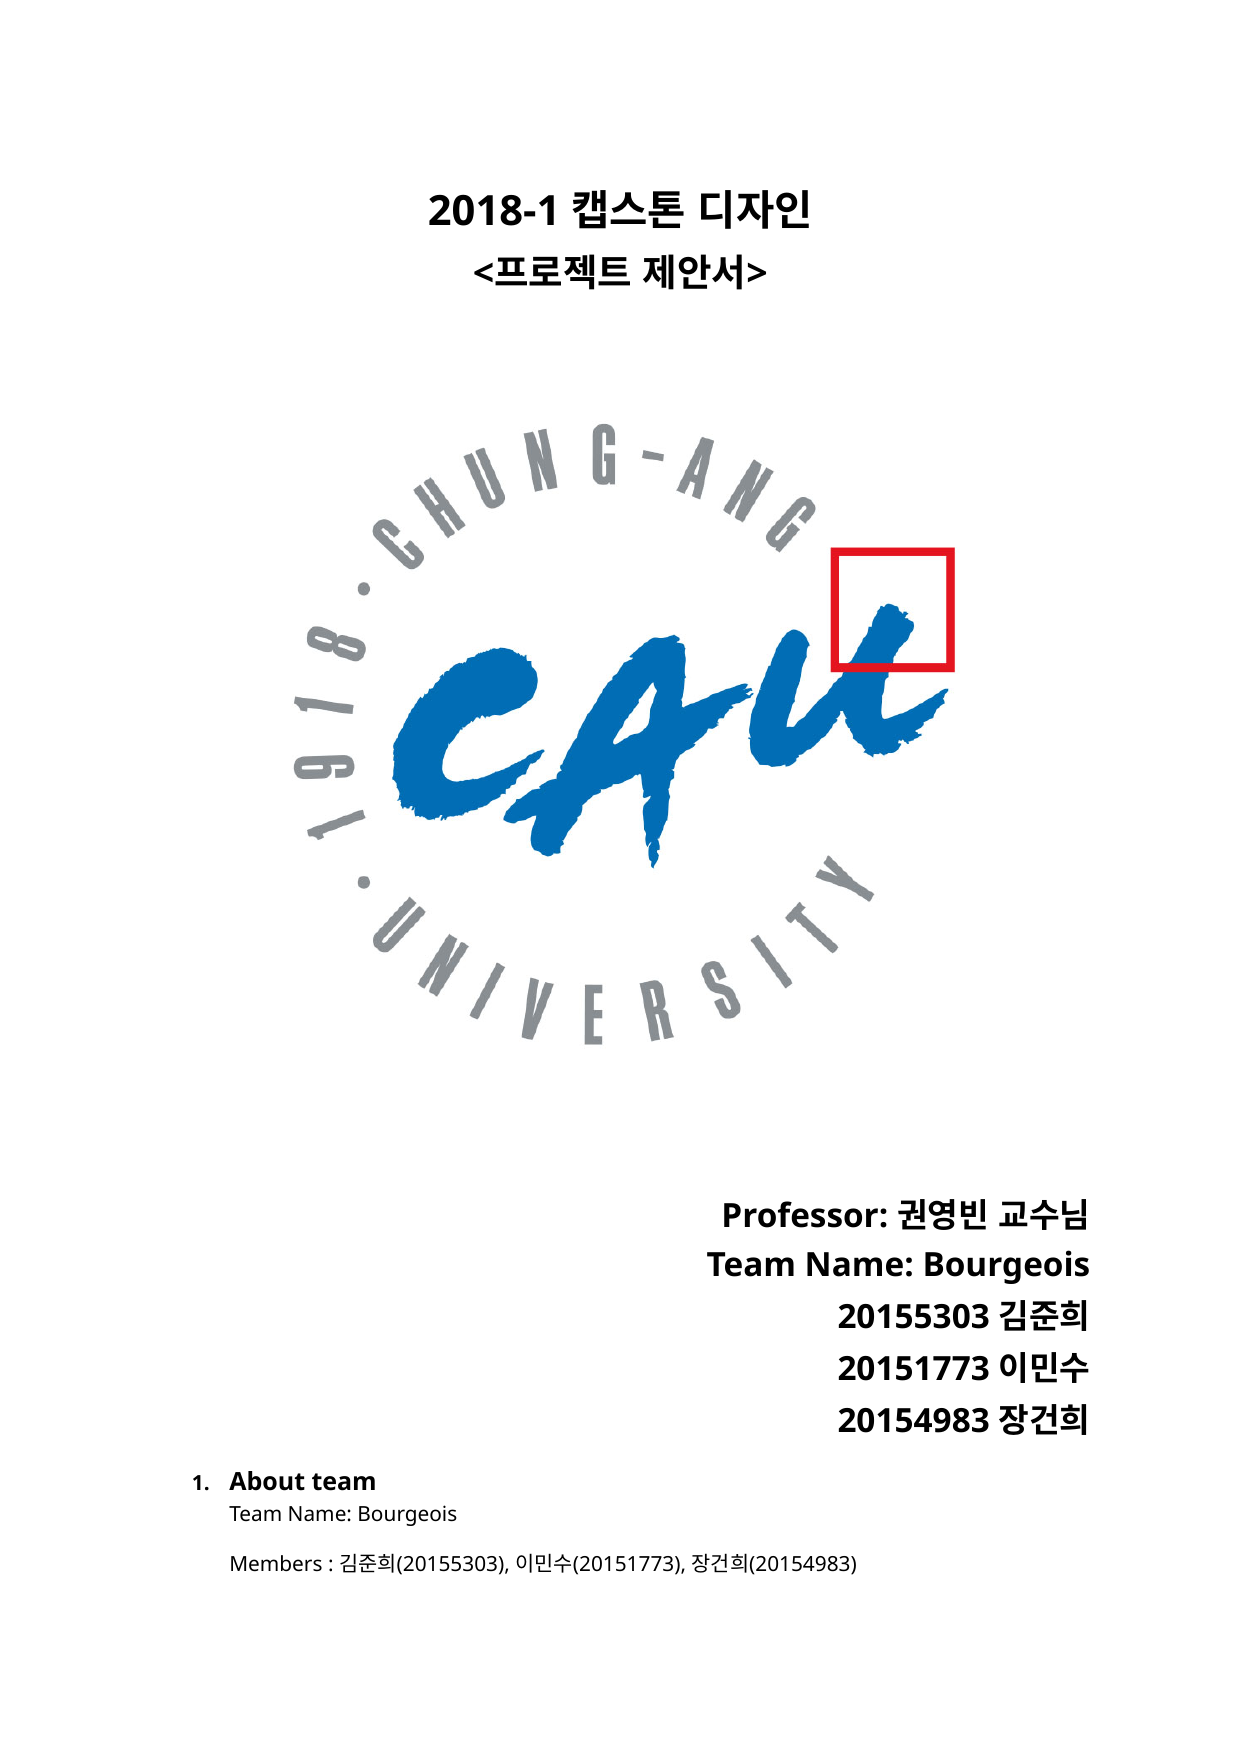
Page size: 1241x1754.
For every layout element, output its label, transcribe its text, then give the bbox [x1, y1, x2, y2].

text 20154983 장건희 [150, 1394, 1090, 1443]
text Professor: 권영빈 교수님 [150, 1188, 1090, 1237]
list About team Team Name: Bourgeois [192, 1463, 1090, 1528]
text 20155303 김준희 [150, 1290, 1090, 1338]
text 20151773 이민수 [150, 1342, 1090, 1390]
text 2018-1 캡스톤 디자인 [150, 177, 1090, 238]
text Team Name: Bourgeois [150, 1241, 1090, 1286]
list Members : 김준희(20155303), 이민수(20151773), 장건희(20154983) [229, 1547, 1090, 1577]
picture [251, 393, 989, 1095]
text <프로젝트 제안서> [150, 242, 1090, 297]
